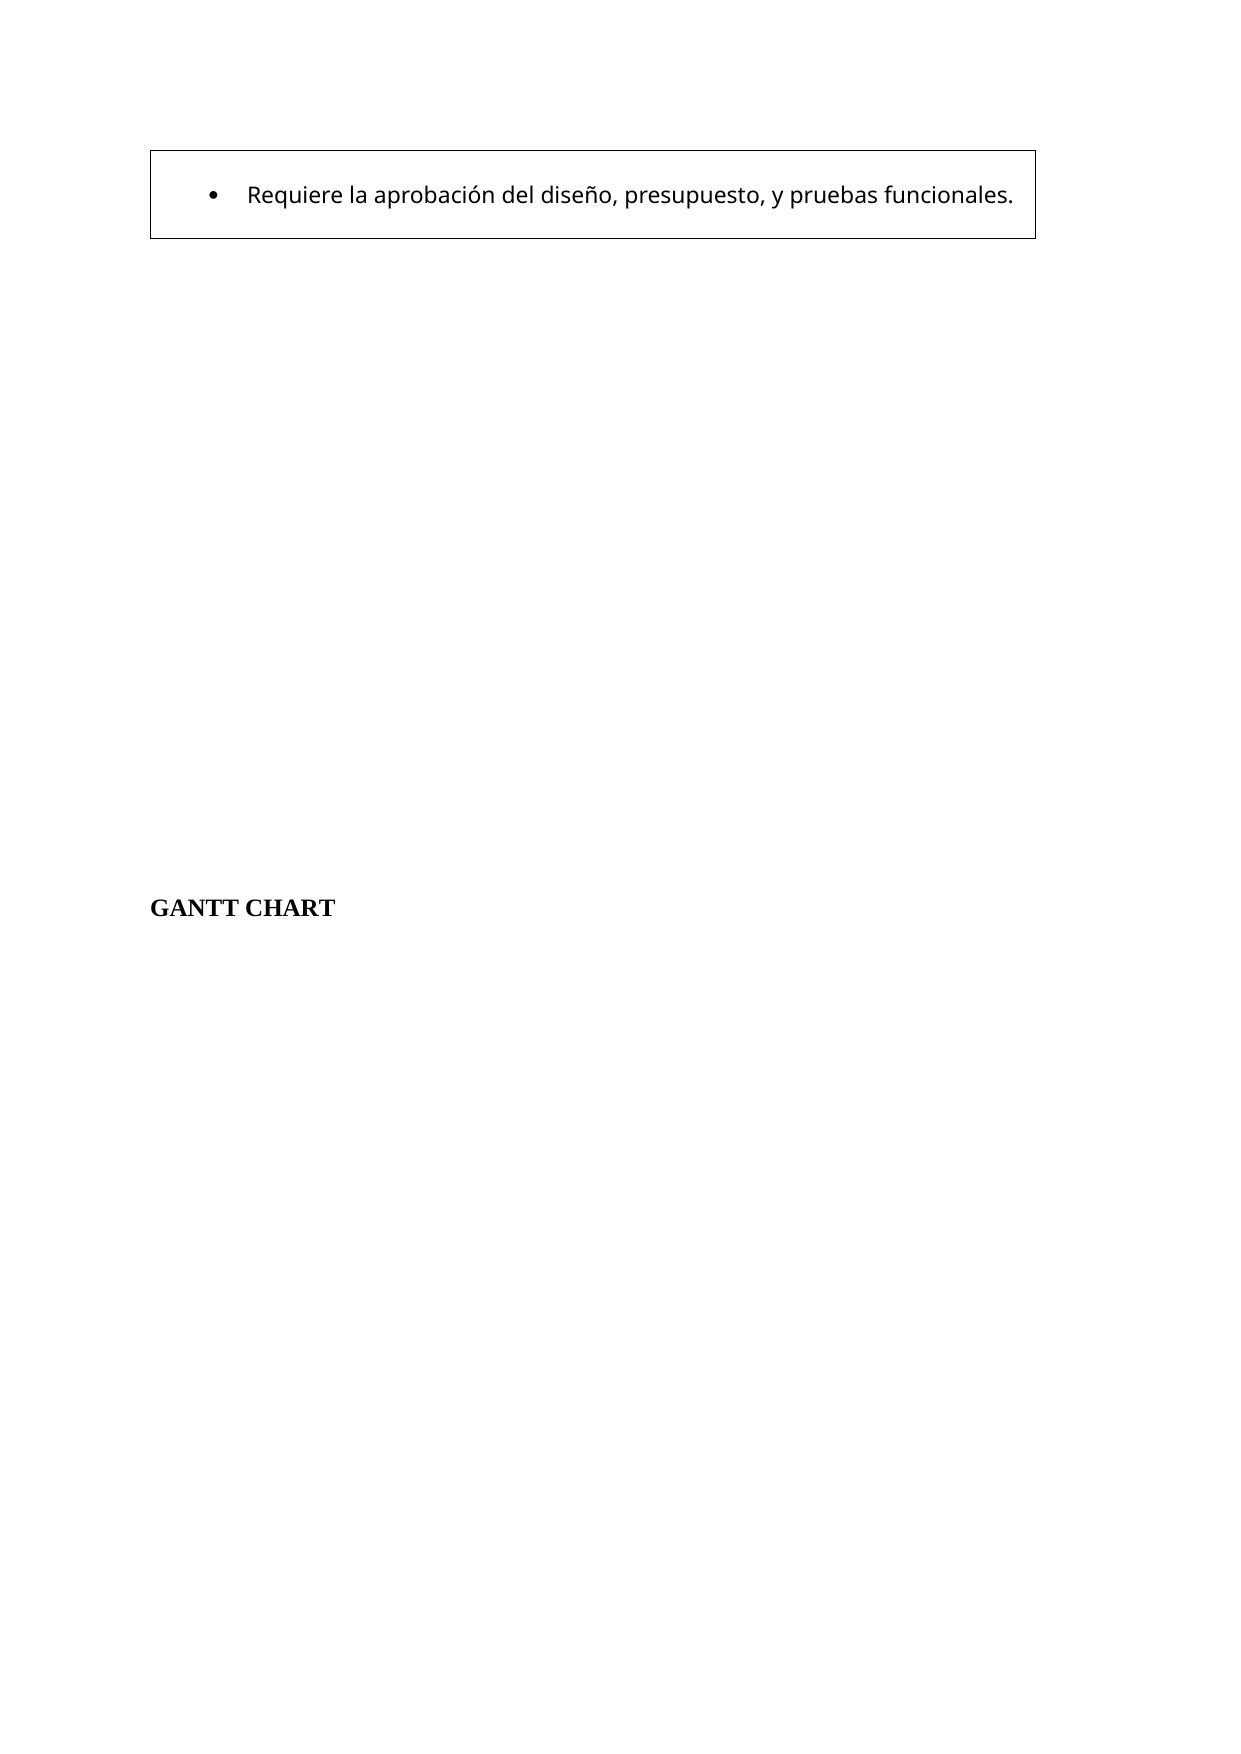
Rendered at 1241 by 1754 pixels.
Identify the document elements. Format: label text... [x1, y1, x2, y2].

table_cell Requiere la aprobación del diseño, presupuesto, y pruebas funcionales. [151, 151, 1035, 237]
subtitle GANTT CHART [150, 893, 1090, 922]
